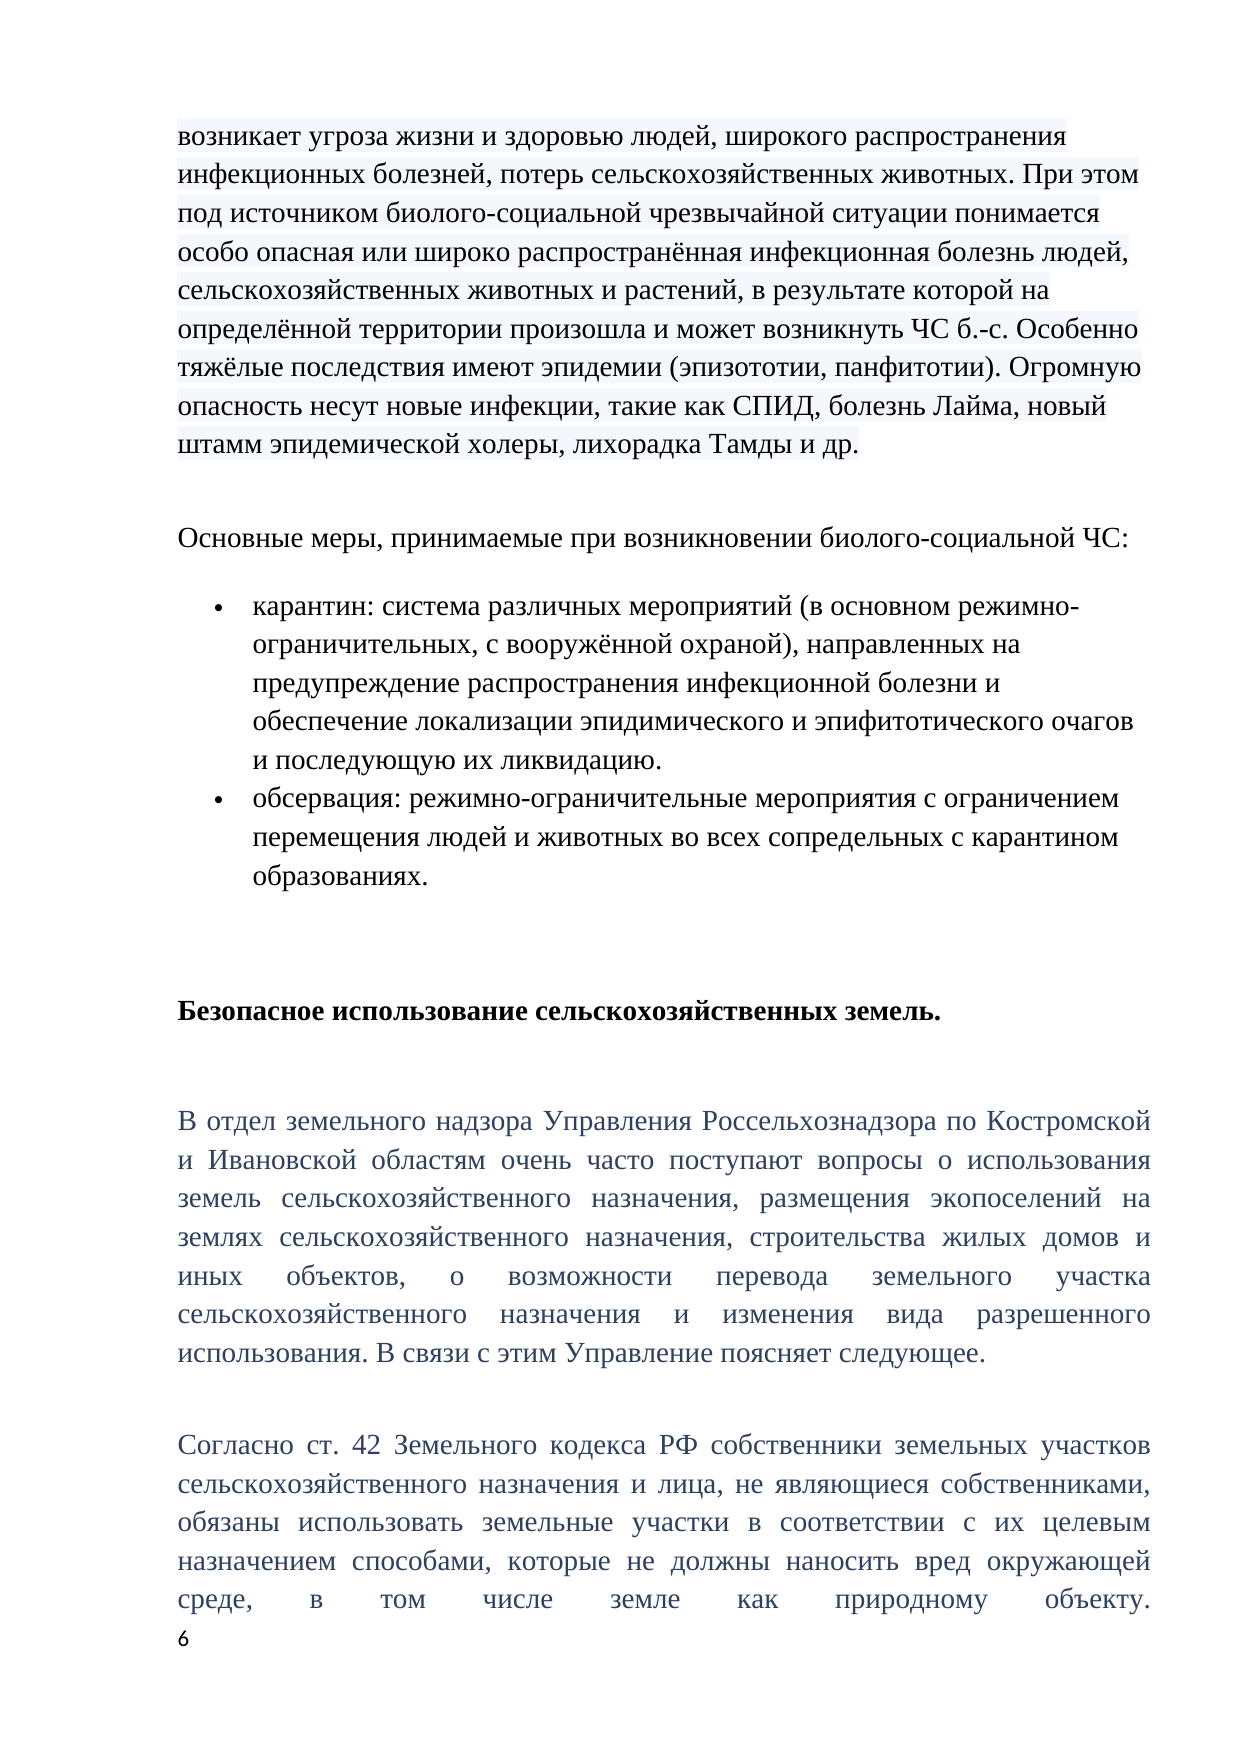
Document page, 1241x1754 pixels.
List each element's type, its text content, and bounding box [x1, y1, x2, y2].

text Безопасное использование сельскохозяйственных земель. [177, 993, 1152, 1027]
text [177, 118, 1152, 460]
list обсервация: режимно-ограничительные мероприятия с ограничением перемещения людей и животных во всех сопредельных с карантином образованиях. [215, 781, 1152, 891]
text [177, 1389, 1152, 1615]
list карантин: система различных мероприятий (в основном режимно-ограничительных, с вооружённой охраной), направленных на предупреждение распространения инфекционной болезни и обеспечение локализации эпидимического и эпифитотического очагов и последующую их ликвидацию. [215, 588, 1152, 776]
subtitle Основные меры, принимаемые при возникновении биолого-социальной ЧС: [177, 520, 1152, 554]
text В отдел земельного надзора Управления Россельхознадзора по Костромской и Ивановской областям очень часто поступают вопросы о использования земель сельскохозяйственного назначения, размещения экопоселений на землях сельскохозяйственного назначения, строительства жилых домов и иных объектов, о возможности перевода земельного участка сельскохозяйственного назначения и изменения вида разрешенного использования. В связи с этим Управление поясняет следующее. [177, 1103, 1152, 1368]
